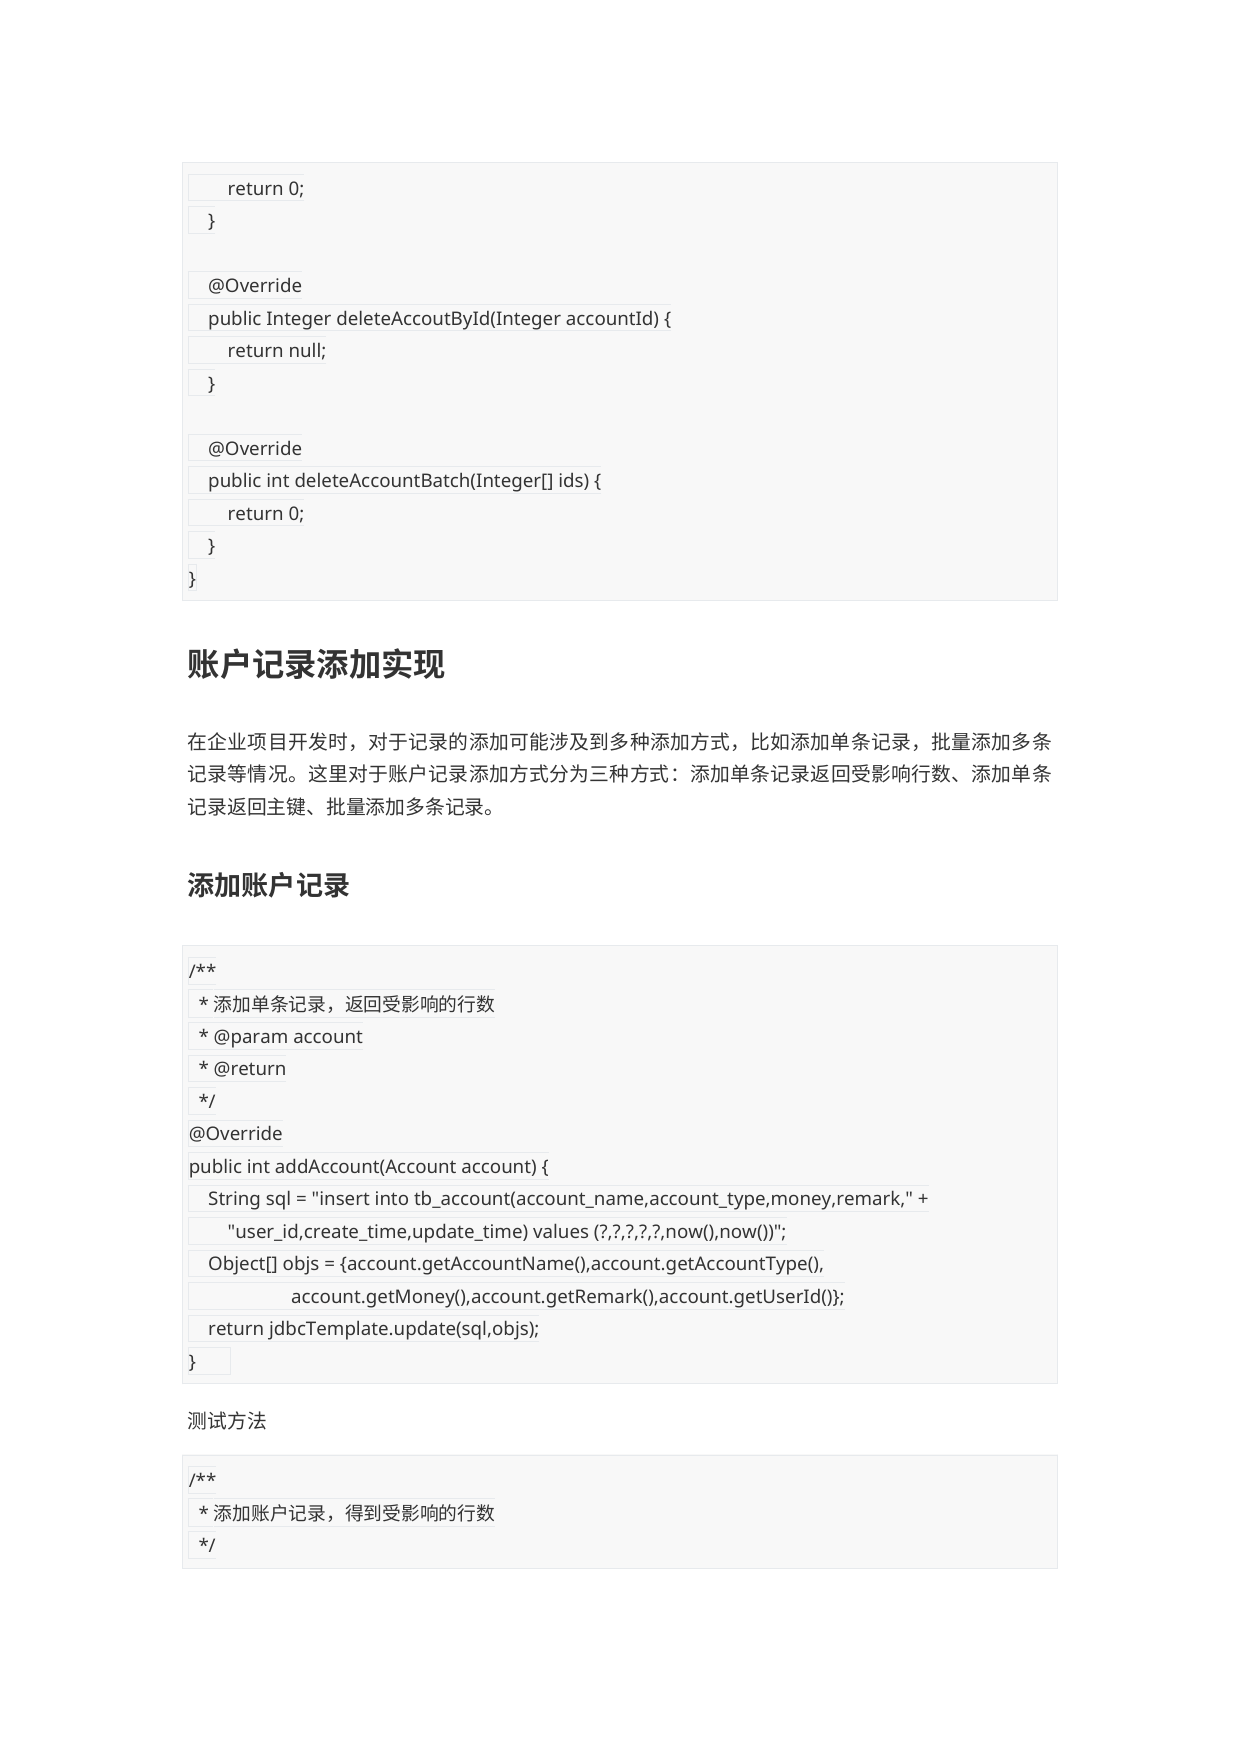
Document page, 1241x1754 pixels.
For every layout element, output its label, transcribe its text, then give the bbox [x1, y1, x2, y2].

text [183, 163, 1057, 600]
text /** * 添加单条记录，返回受影响的行数 * @param account * @return */ @Override public int addAccount(Account account) { String sql = "insert into tb_account(account_name,account_type,money,remark," + "user_id,create_time,update_time) values (?,?,?,?,?,now(),now())"; Object[] objs = {account.getAccountName(),account.getAccountType(), account.getMoney(),account.getRemark(),account.getUserId()}; return jdbcTemplate.update(sql,objs); } [183, 946, 1057, 1383]
subtitle 账户记录添加实现 [187, 630, 1053, 695]
text 测试方法 [187, 1403, 1053, 1436]
subtitle 添加账户记录 [187, 851, 1053, 916]
text 在企业项目开发时，对于记录的添加可能涉及到多种添加方式，比如添加单条记录，批量添加多条记录等情况。这里对于账户记录添加方式分为三种方式：添加单条记录返回受影响行数、添加单条记录返回主键、批量添加多条记录。 [187, 724, 1053, 822]
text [183, 1456, 1057, 1568]
